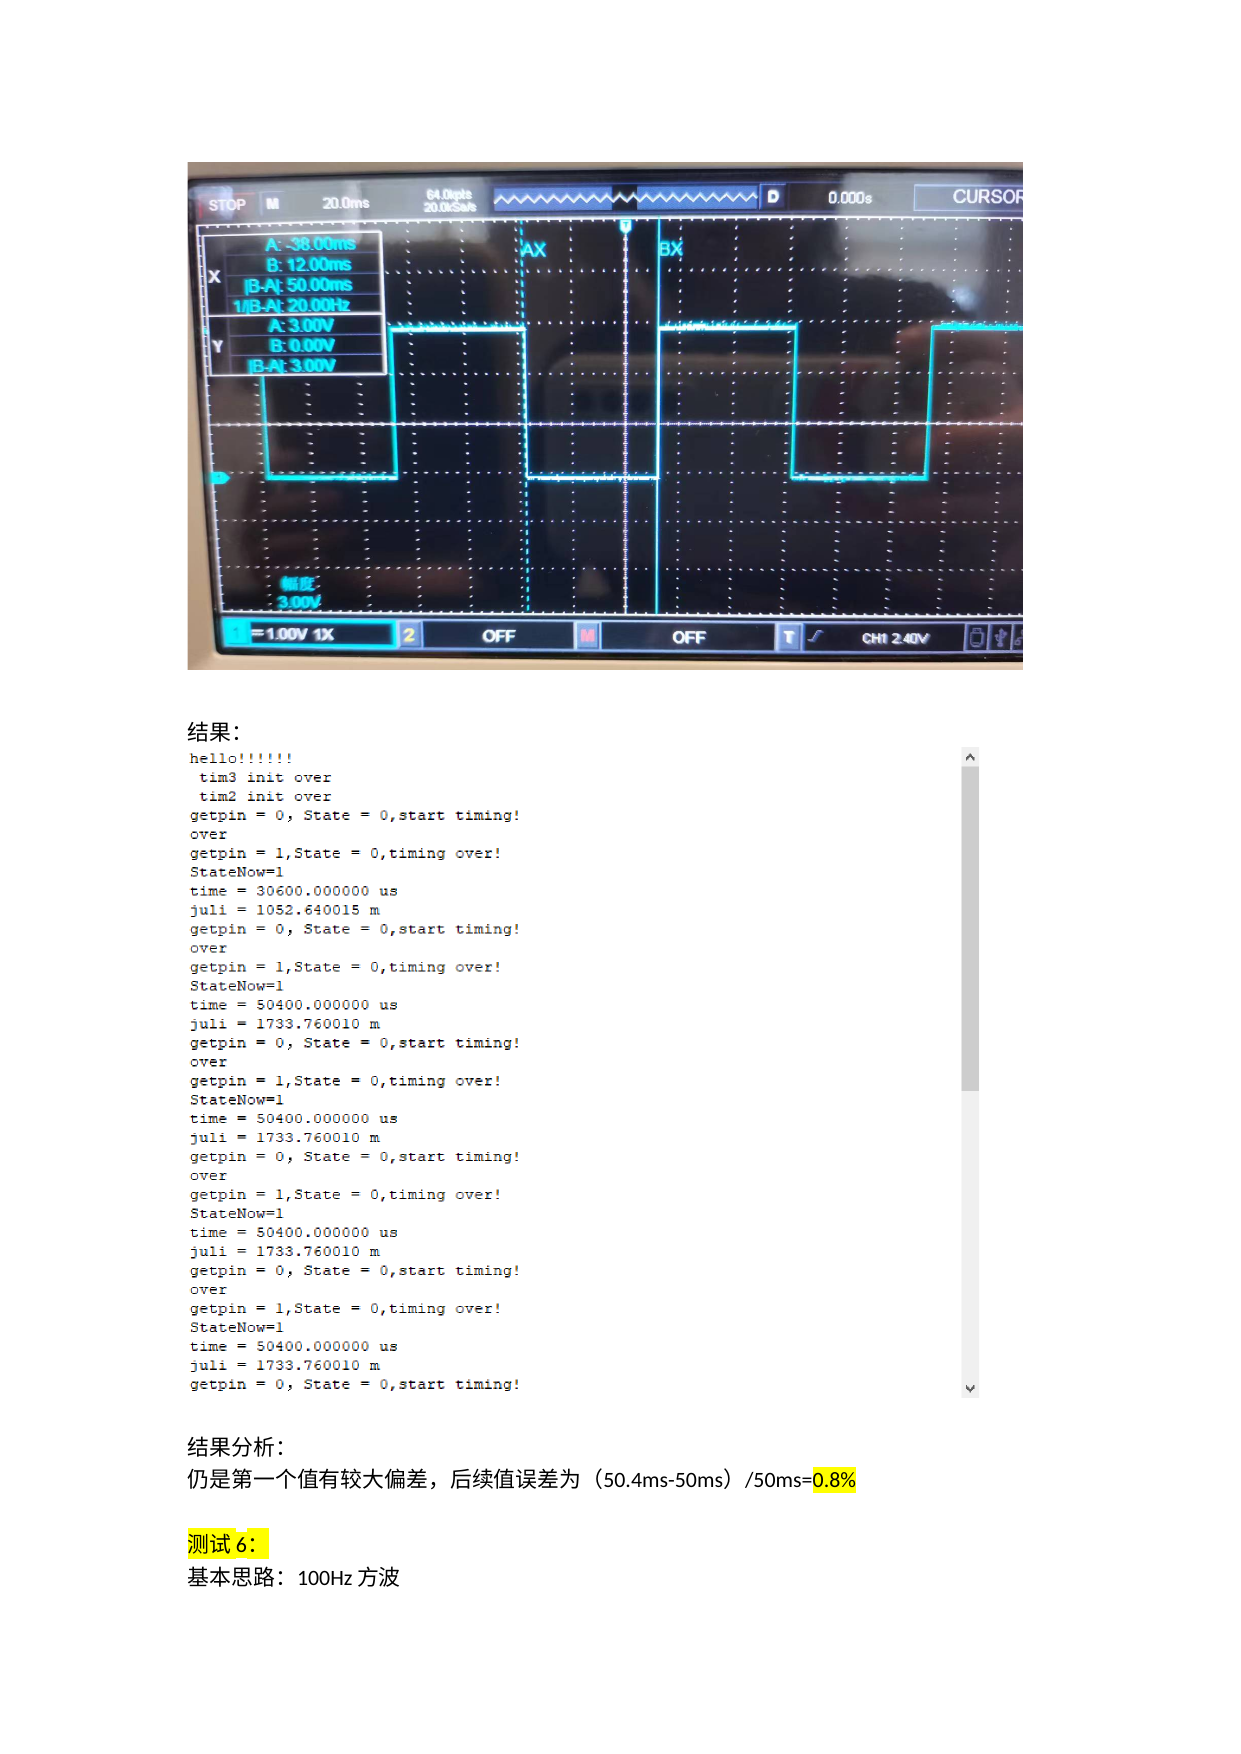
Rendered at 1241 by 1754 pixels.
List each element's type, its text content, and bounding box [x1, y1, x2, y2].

list 结果分析： [187, 1429, 1053, 1462]
list 仍是第一个值有较大偏差，后续值误差为（50.4ms-50ms）/50ms=0.8% [187, 1462, 1053, 1494]
list 基本思路：100Hz方波 [187, 1559, 1053, 1592]
list 结果： [187, 714, 1053, 747]
picture [187, 747, 980, 1398]
picture [187, 162, 1023, 670]
list 测试6： [187, 1527, 1053, 1559]
